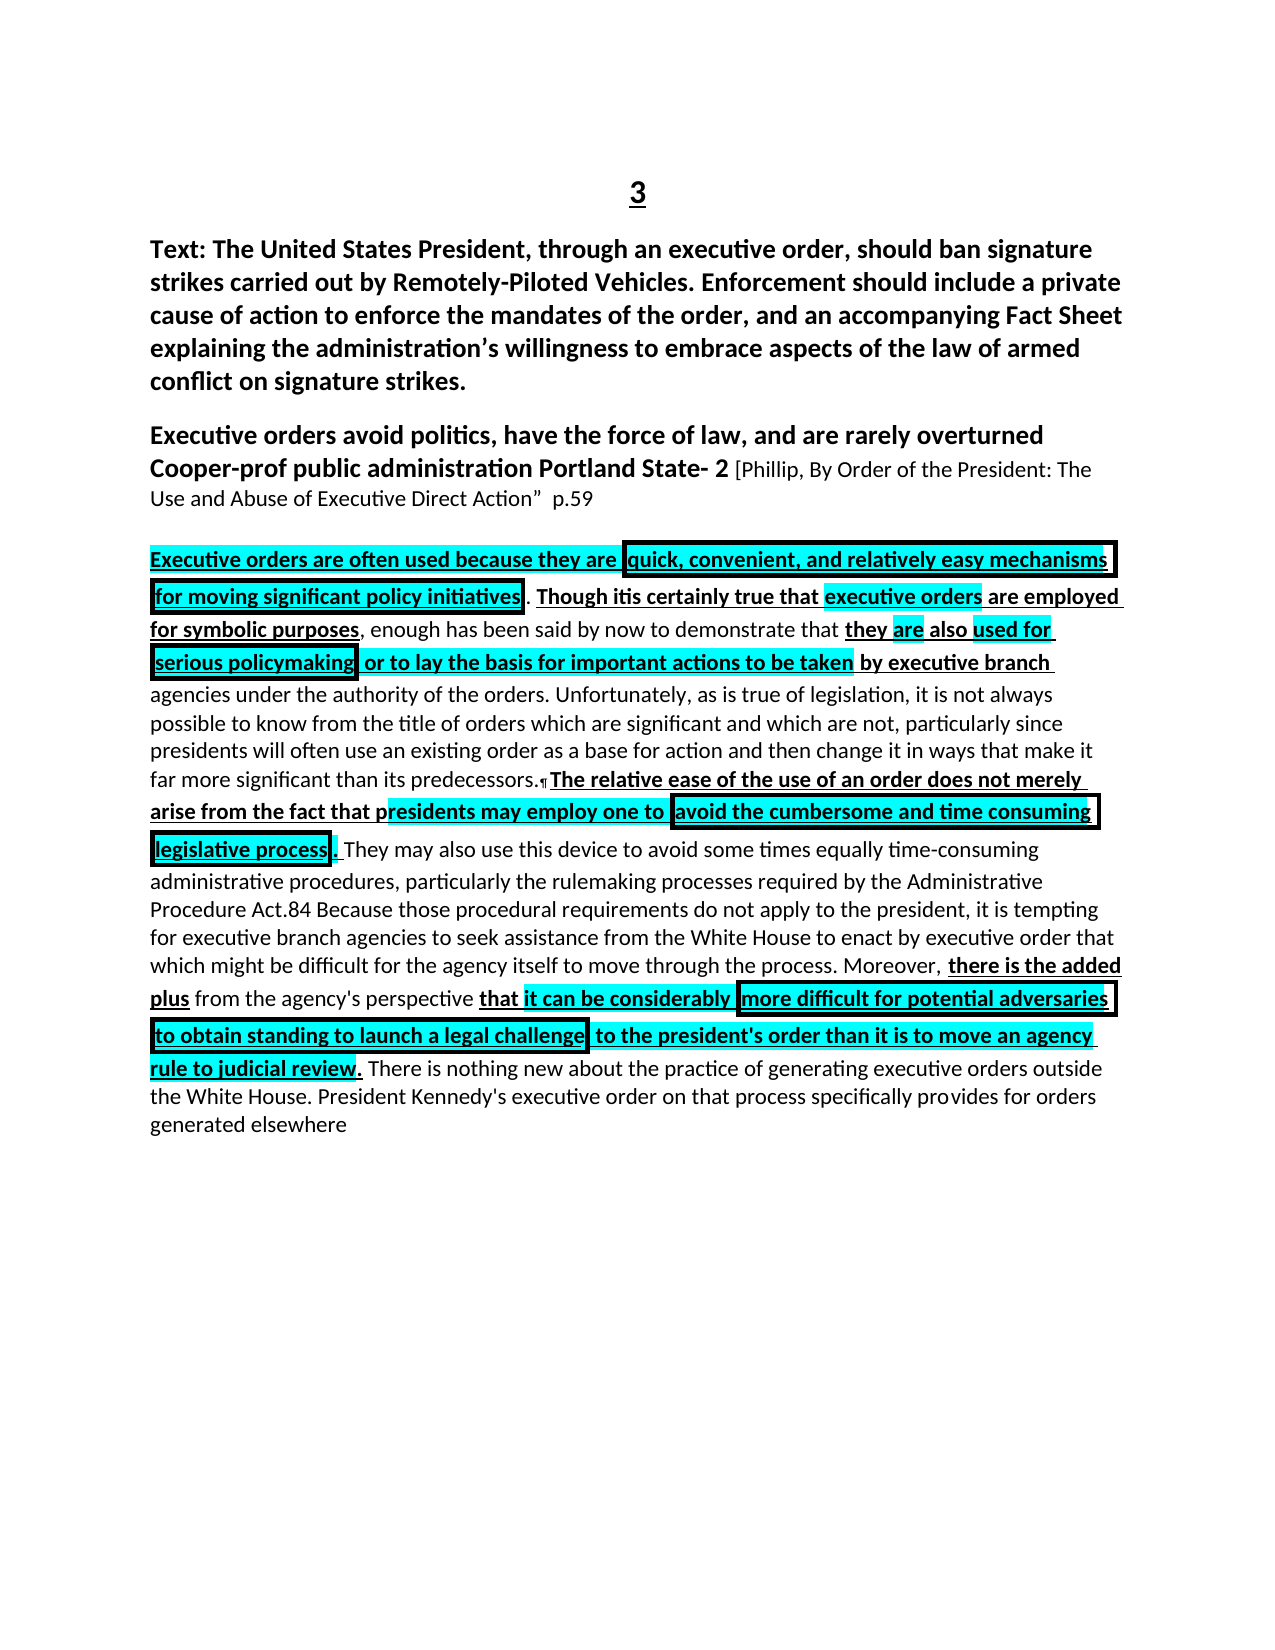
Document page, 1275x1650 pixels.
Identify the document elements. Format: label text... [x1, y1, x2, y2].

text Executive orders are often used because they are quick, convenient, and relatively easy mechanisms for moving significant policy initiatives. Though itis certainly true that executive orders are employed for symbolic purposes, enough has been said by now to demonstrate that they are also used for serious policymaking or to lay the basis for important actions to be taken by executive branch agencies under the authority of the orders. Unfortunately, as is true of legislation, it is not always possible to know from the title of orders which are significant and which are not, particularly since presidents will often use an existing order as a base for action and then change it in ways that make it far more significant than its predecessors.¶ The relative ease of the use of an order does not merely arise from the fact that presidents may employ one to avoid the cumbersome and time consuming legislative process. They may also use this device to avoid some times equally time-consuming administrative procedures, particularly the rulemaking processes required by the Administrative Procedure Act.84 Because those procedural requirements do not apply to the president, it is tempting for executive branch agencies to seek assistance from the White House to enact by executive order that which might be difficult for the agency itself to move through the process. Moreover, there is the added plus from the agency's perspective that it can be considerably more difficult for potential adversaries to obtain standing to launch a legal challenge to the president's order than it is to move an agency rule to judicial review. There is nothing new about the practice of generating executive orders outside the White House. President Kennedy's executive order on that process specifically provides for orders generated elsewhere [150, 540, 1125, 1138]
subtitle 3 [150, 171, 1125, 212]
subtitle Text: The United States President, through an executive order, should ban signature strikes carried out by Remotely-Piloted Vehicles. Enforcement should include a private cause of action to enforce the mandates of the order, and an accompanying Fact Sheet explaining the administration’s willingness to embrace aspects of the law of armed conflict on signature strikes. [150, 232, 1125, 397]
subtitle Executive orders avoid politics, have the force of law, and are rarely overturned [150, 418, 1125, 451]
text Cooper-prof public administration Portland State- 2 [Phillip, By Order of the President: The Use and Abuse of Executive Direct Action” p.59 [150, 451, 1125, 512]
